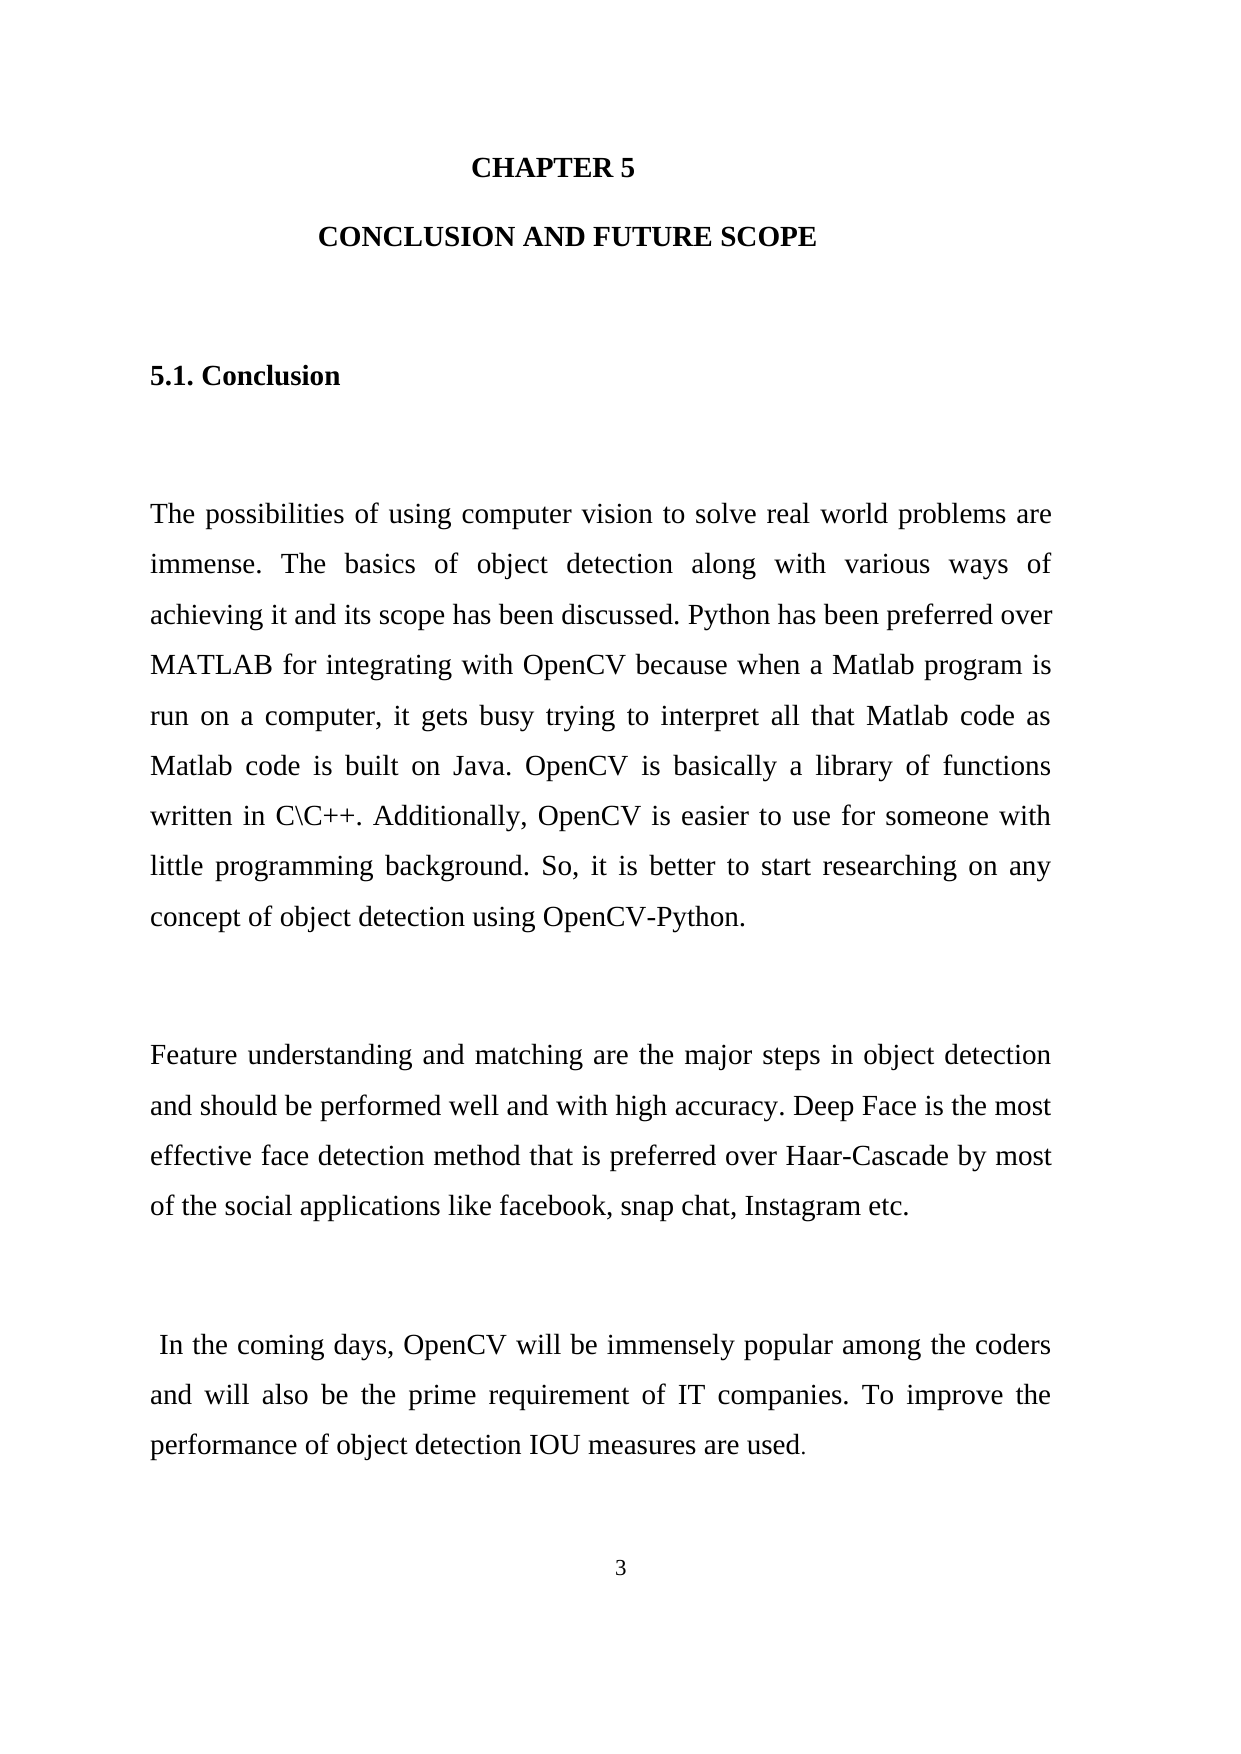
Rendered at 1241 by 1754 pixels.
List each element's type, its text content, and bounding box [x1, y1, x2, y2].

text CHAPTER 5 [150, 150, 1053, 183]
text In the coming days, OpenCV will be immensely popular among the coders and will also be the prime requirement of IT companies. To improve the performance of object detection IOU measures are used. [150, 1327, 1053, 1461]
text CONCLUSION AND FUTURE SCOPE [150, 219, 1053, 253]
text Feature understanding and matching are the major steps in object detection and should be performed well and with high accuracy. Deep Face is the most effective face detection method that is preferred over Haar-Cascade by most of the social applications like facebook, snap chat, Instagram etc. [150, 1037, 1053, 1222]
text 5.1. Conclusion [150, 358, 1053, 391]
text The possibilities of using computer vision to solve real world problems are immense. The basics of object detection along with various ways of achieving it and its scope has been discussed. Python has been preferred over MATLAB for integrating with OpenCV because when a Matlab program is run on a computer, it gets busy trying to interpret all that Matlab code as Matlab code is built on Java. OpenCV is basically a library of functions written in C\C++. Additionally, OpenCV is easier to use for someone with little programming background. So, it is better to start researching on any concept of object detection using OpenCV-Python. [150, 496, 1053, 932]
